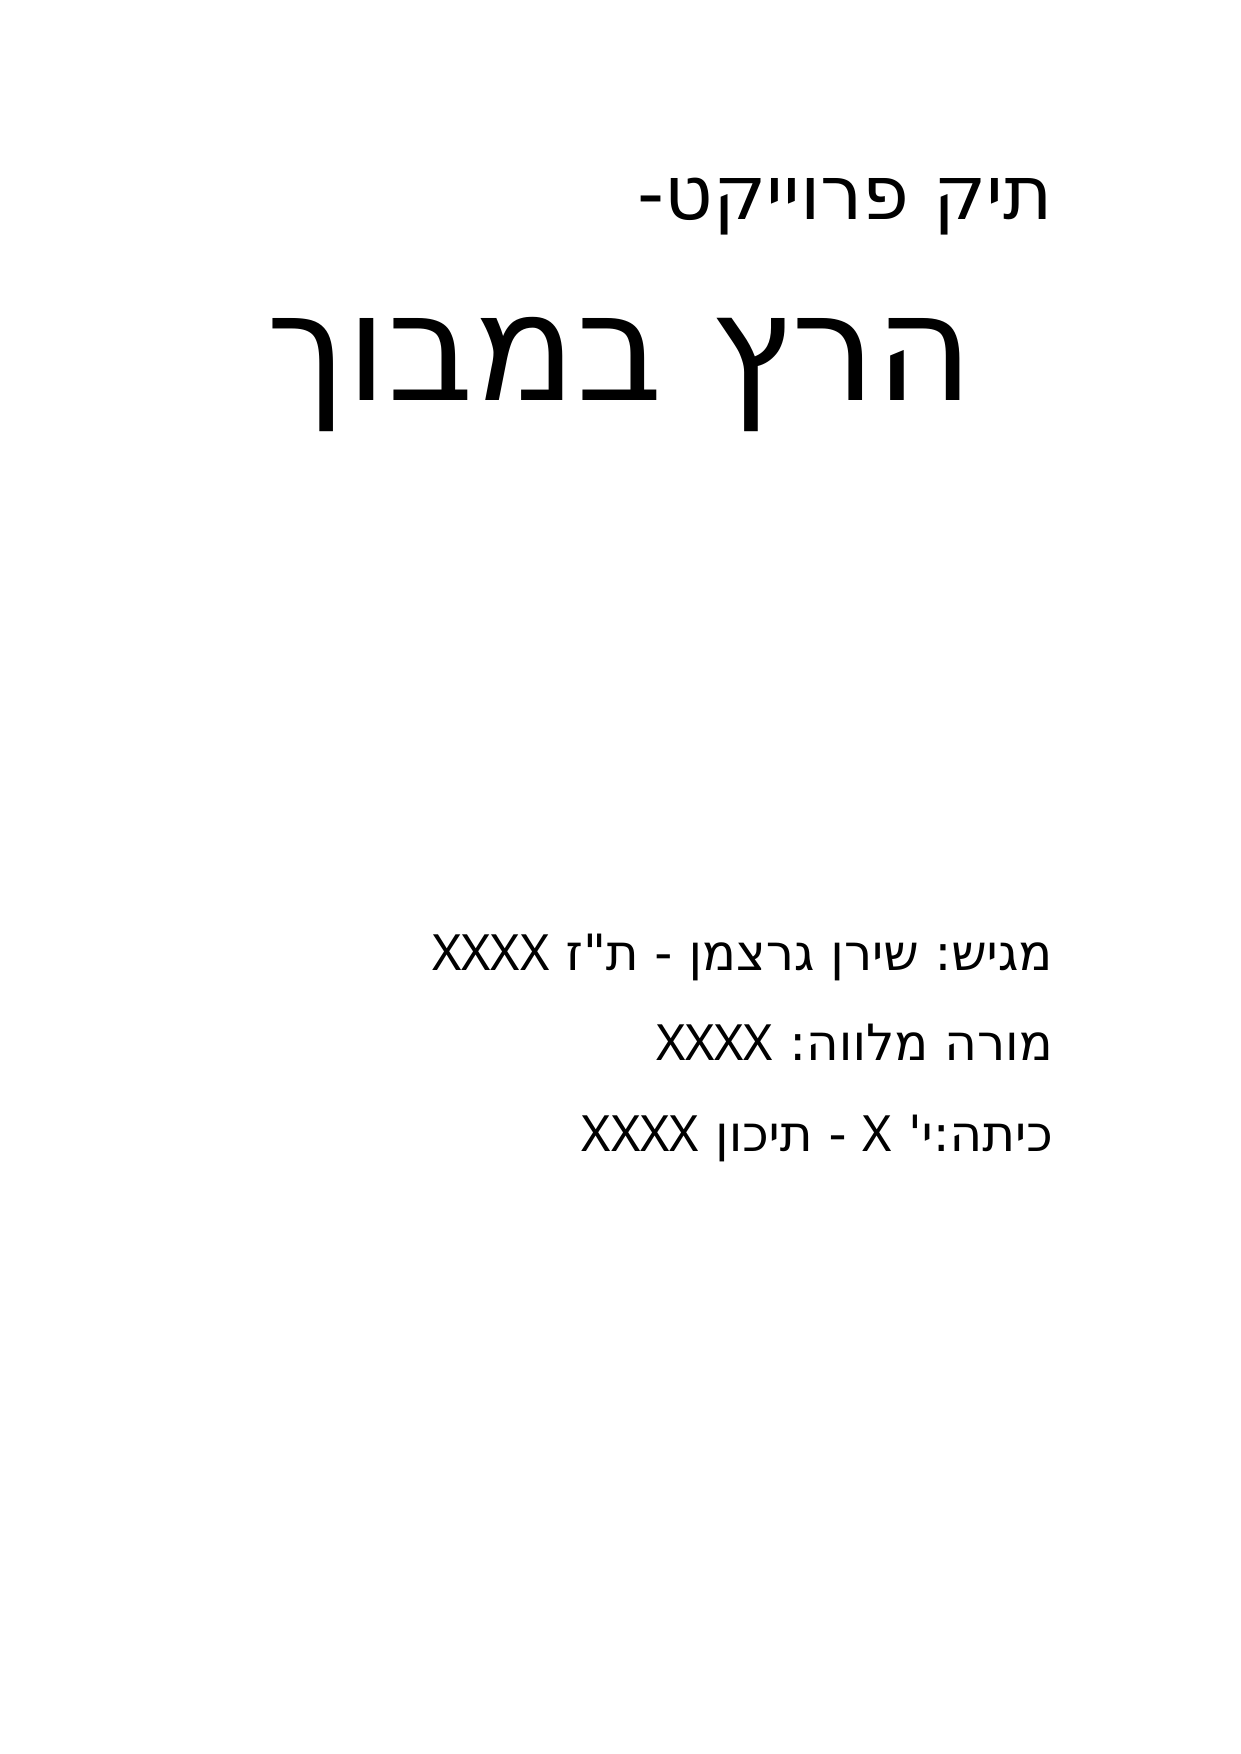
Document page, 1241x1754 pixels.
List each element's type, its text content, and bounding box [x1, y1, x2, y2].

text מורה מלווה: XXXX [187, 1007, 1053, 1076]
text הרץ במבוך [187, 261, 1053, 436]
text תיק פרוייקט- [187, 150, 1053, 237]
text מגיש: שירן גרצמן - ת"ז XXXX [187, 917, 1053, 985]
text כיתה:י' X - תיכון XXXX [187, 1098, 1053, 1166]
